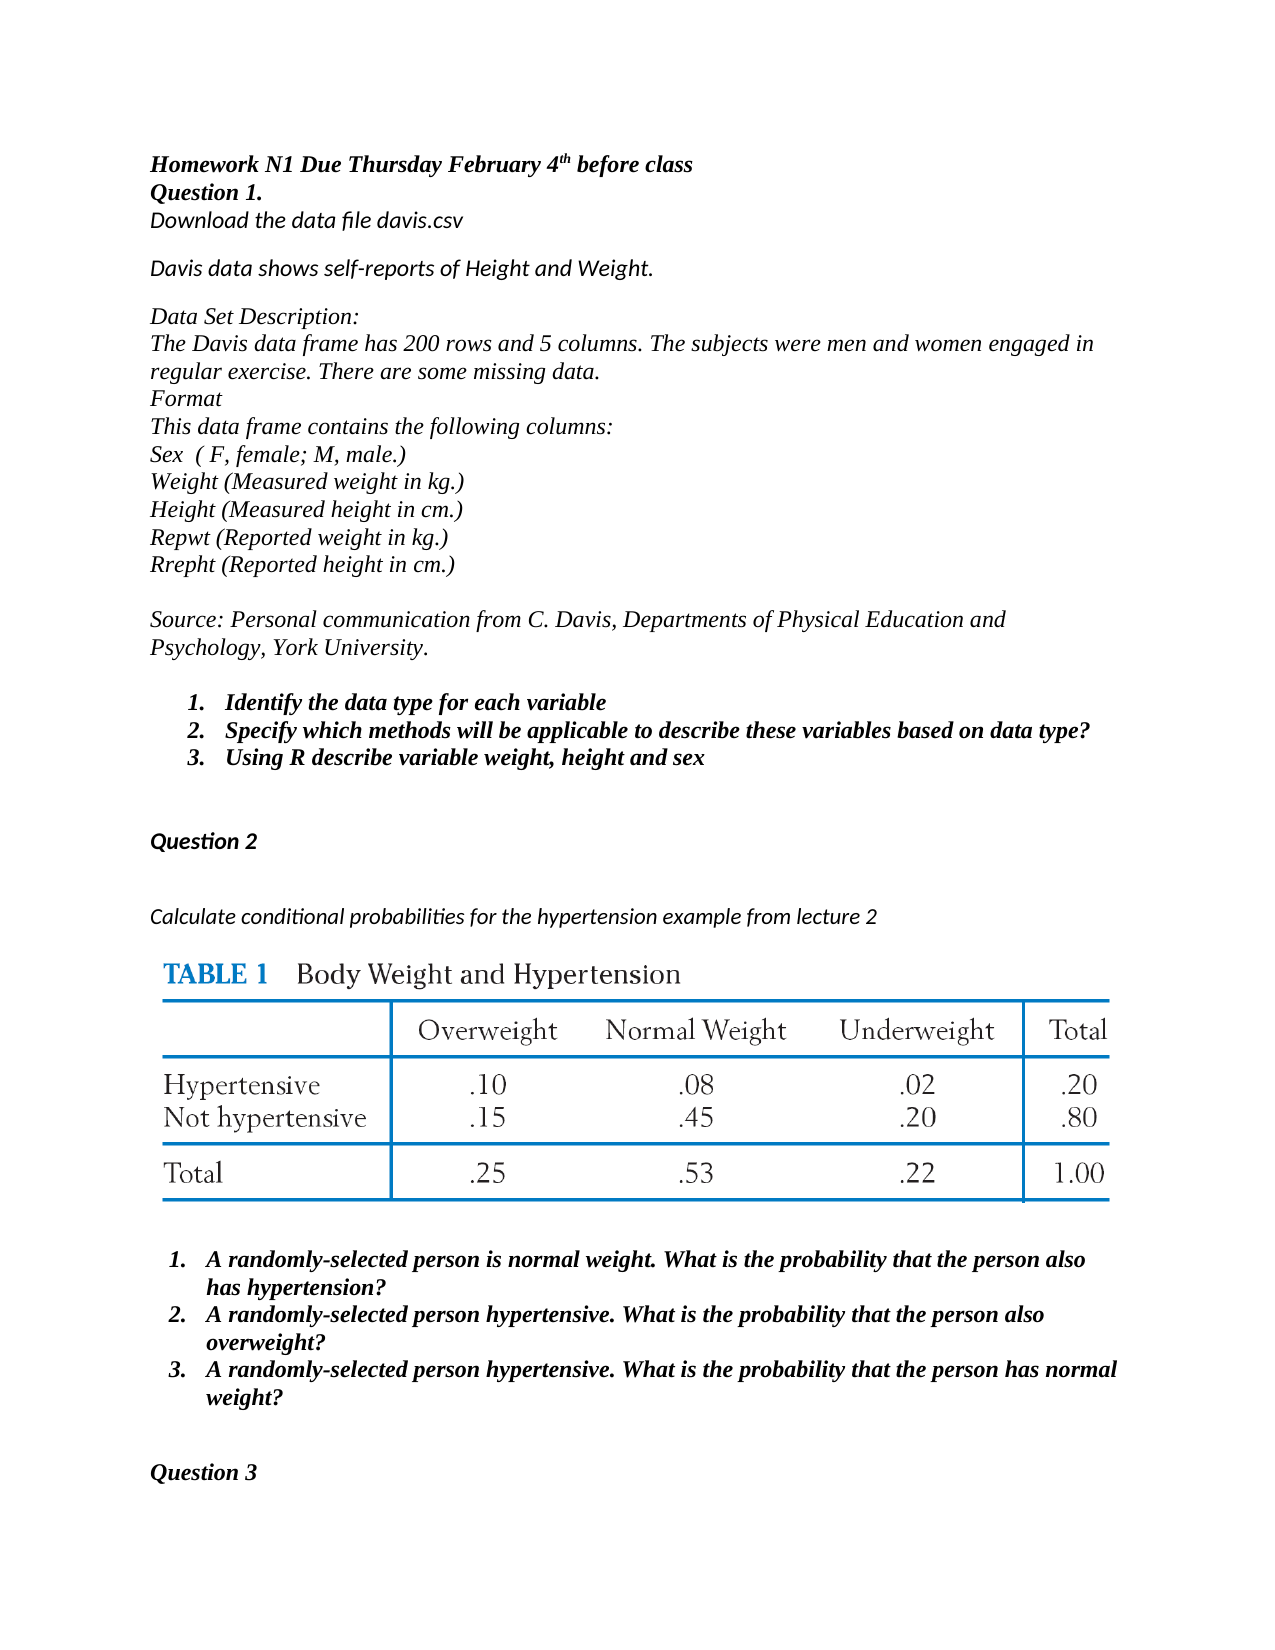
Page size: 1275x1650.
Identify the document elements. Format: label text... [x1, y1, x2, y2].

text Format [150, 384, 1125, 412]
text Height (Measured height in cm.) [150, 495, 1125, 522]
list Using R describe variable weight, height and sex [187, 743, 1125, 771]
text Davis data shows self-reports of Height and Weight. [150, 253, 1125, 283]
list A randomly-selected person hypertensive. What is the probability that the person has normal weight? [169, 1355, 1125, 1411]
text This data frame contains the following columns: [150, 412, 1125, 440]
text The Davis data frame has 200 rows and 5 columns. The subjects were men and women engaged in regular exercise. There are some missing data. [150, 329, 1125, 384]
list A randomly-selected person is normal weight. What is the probability that the person also has hypertension? [169, 1245, 1125, 1300]
text Calculate conditional probabilities for the hypertension example from lecture 2 [150, 902, 1125, 930]
text Download the data file davis.csv [150, 205, 1125, 234]
picture [150, 949, 1125, 1227]
text Question 1. [150, 178, 1125, 205]
text Homework N1 Due Thursday February 4th before class [150, 150, 1125, 178]
list Identify the data type for each variable [187, 688, 1125, 716]
list Specify which methods will be applicable to describe these variables based on data type? [187, 716, 1125, 743]
text Question 2 [150, 826, 1125, 855]
text Source: Personal communication from C. Davis, Departments of Physical Education and Psychology, York University. [150, 605, 1125, 661]
list A randomly-selected person hypertensive. What is the probability that the person also overweight? [169, 1300, 1125, 1355]
text Sex ( F, female; M, male.) [150, 440, 1125, 467]
text Data Set Description: [150, 302, 1125, 329]
text Weight (Measured weight in kg.) [150, 467, 1125, 495]
text Rrepht (Reported height in cm.) [150, 550, 1125, 578]
text Question 3 [150, 1457, 1125, 1485]
text Repwt (Reported weight in kg.) [150, 522, 1125, 550]
